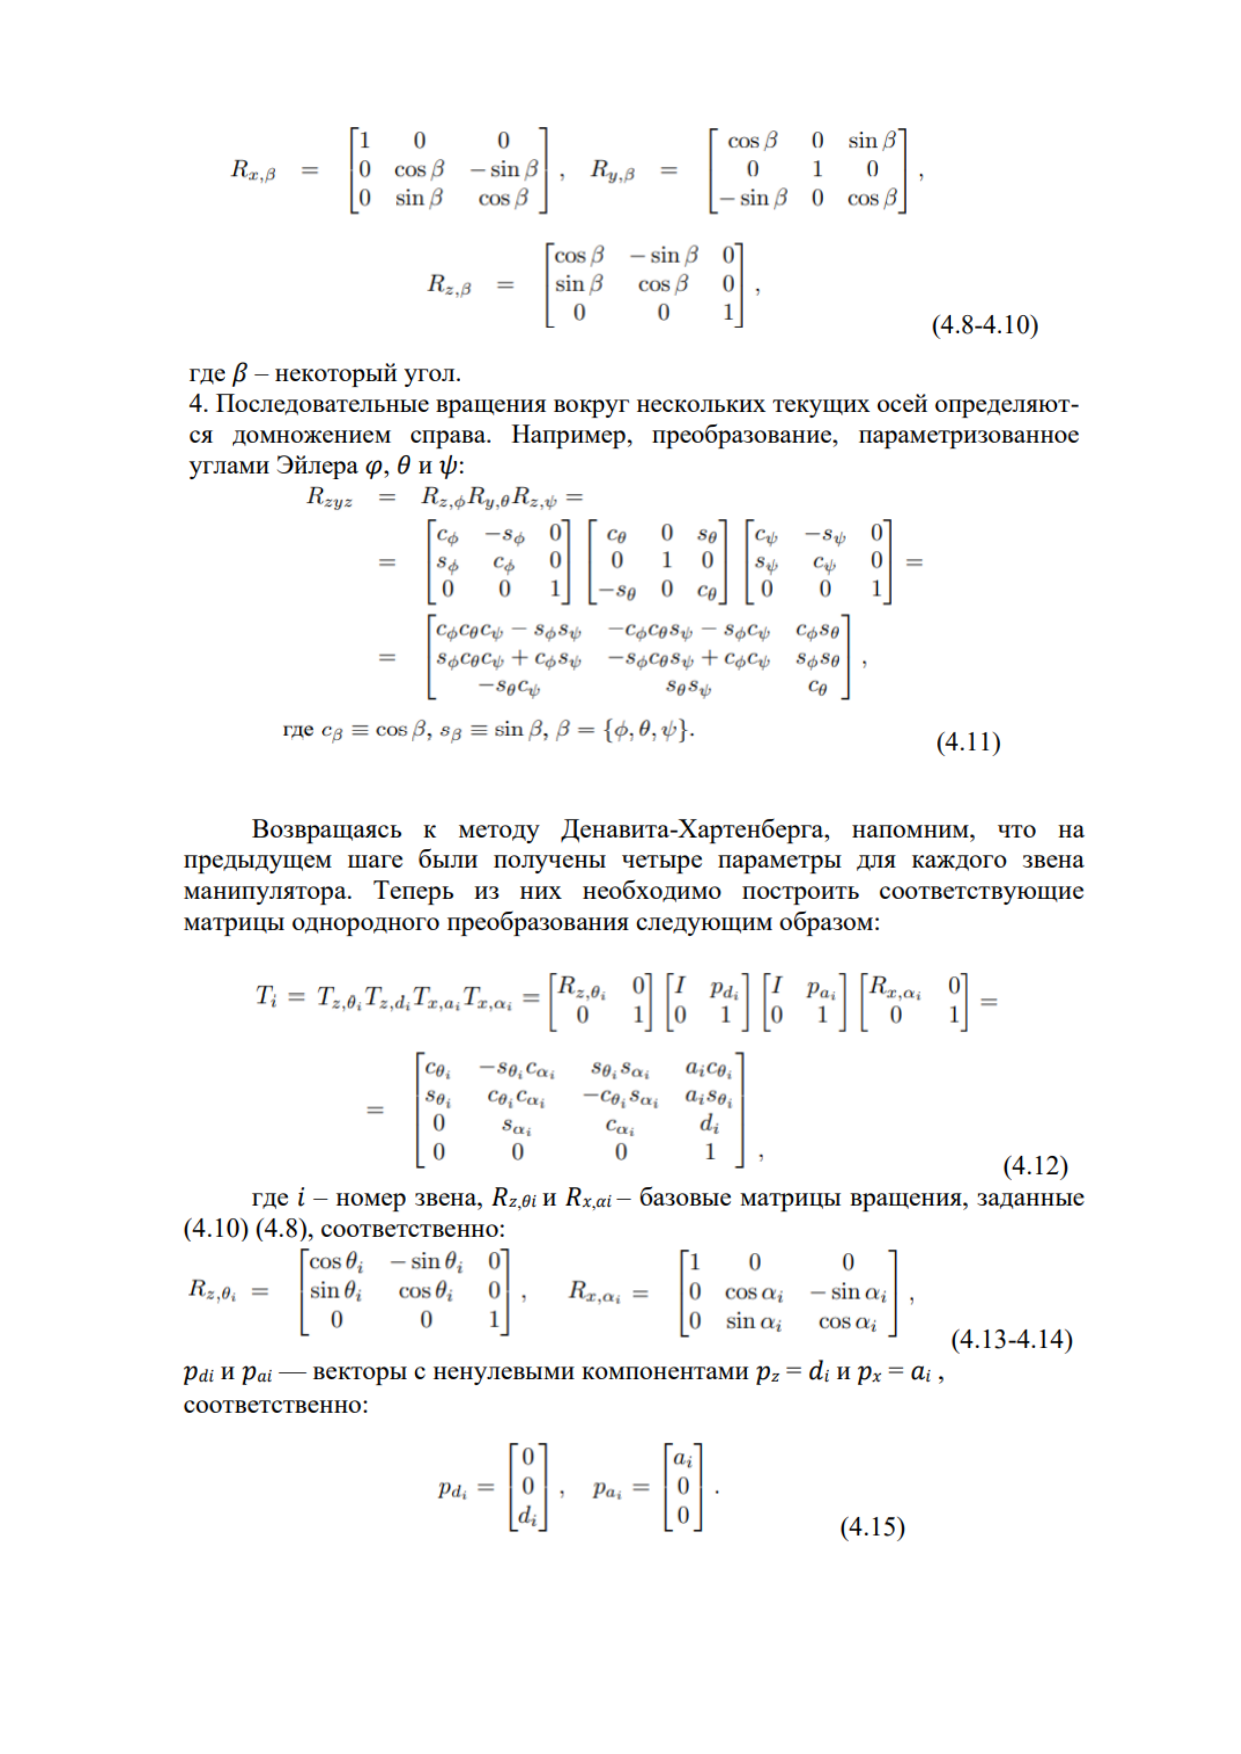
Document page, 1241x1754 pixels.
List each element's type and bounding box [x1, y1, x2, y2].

picture [177, 118, 1088, 779]
picture [177, 811, 1095, 1546]
